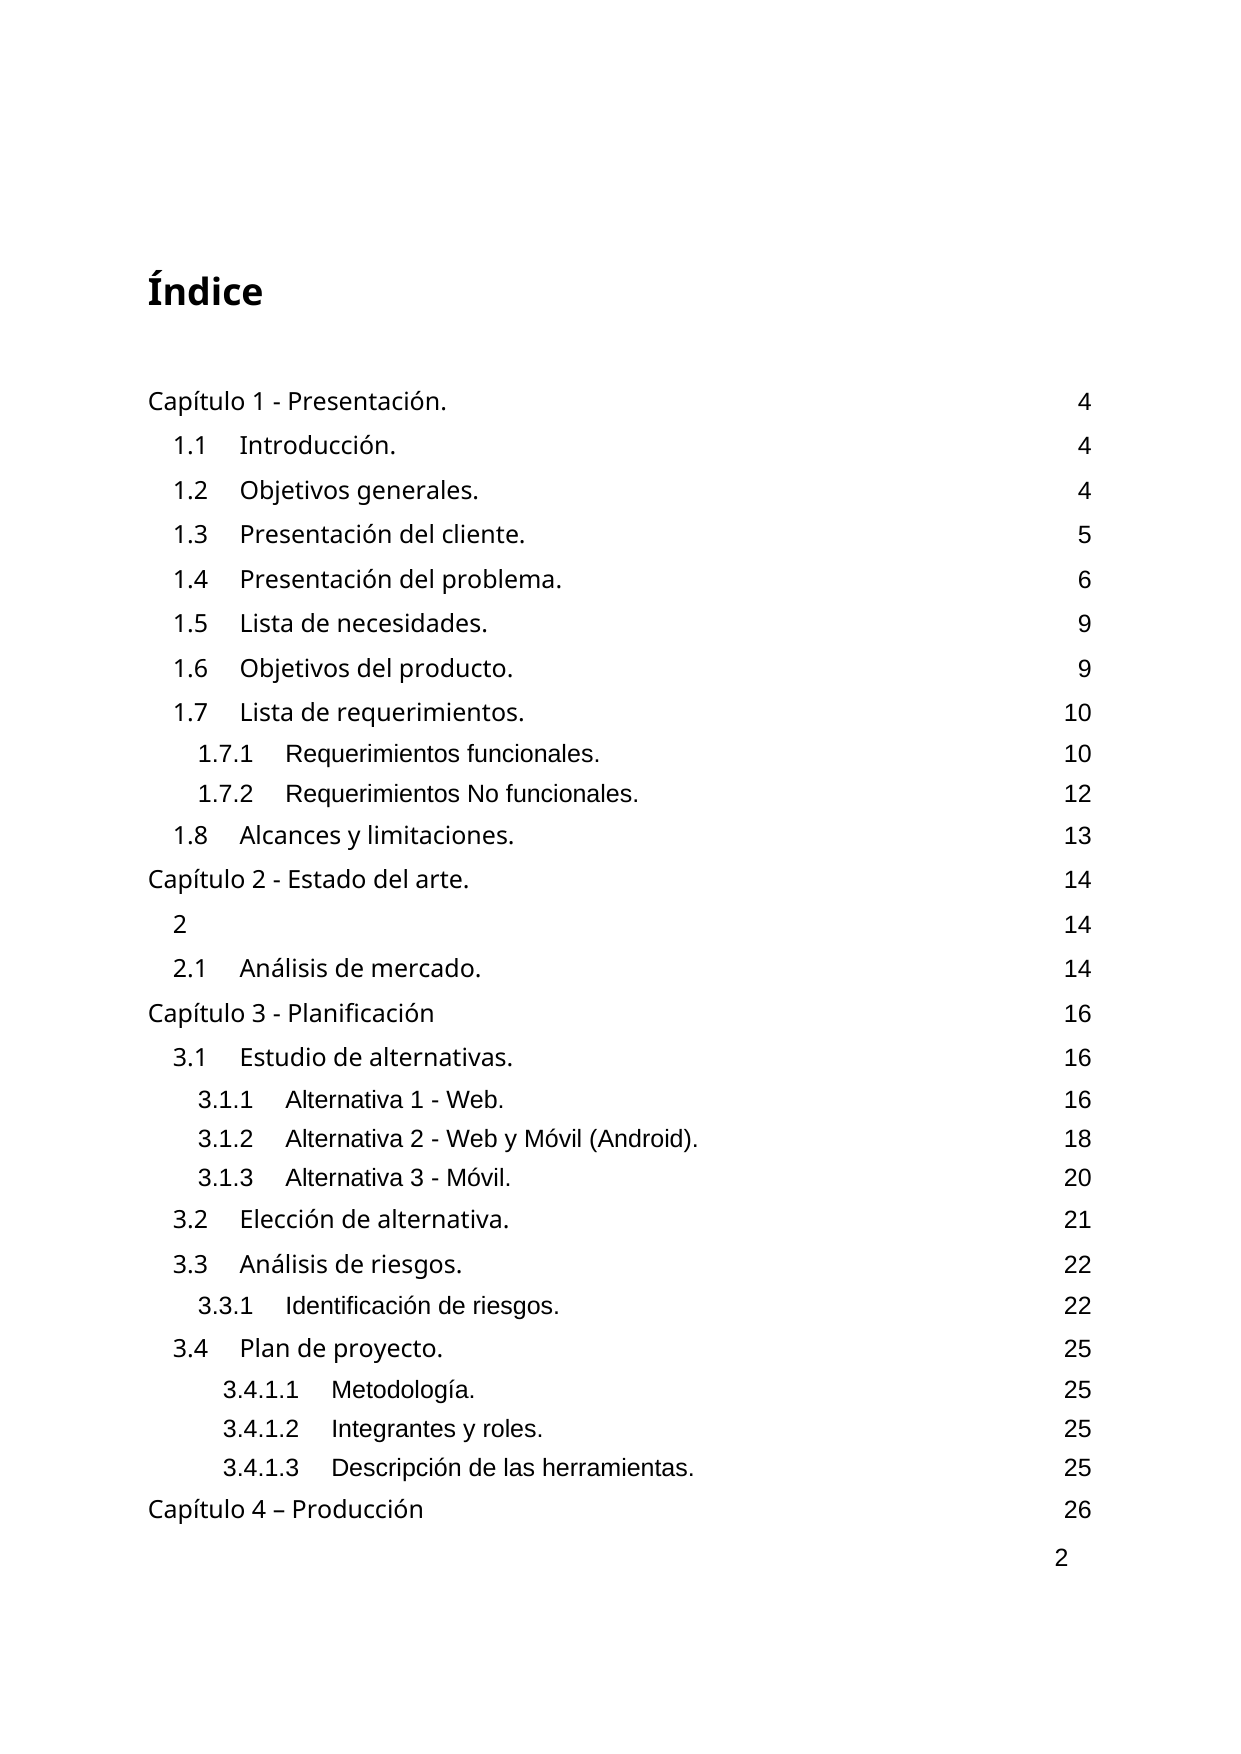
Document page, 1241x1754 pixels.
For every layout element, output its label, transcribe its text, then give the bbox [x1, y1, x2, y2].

text Índice [148, 265, 1092, 316]
